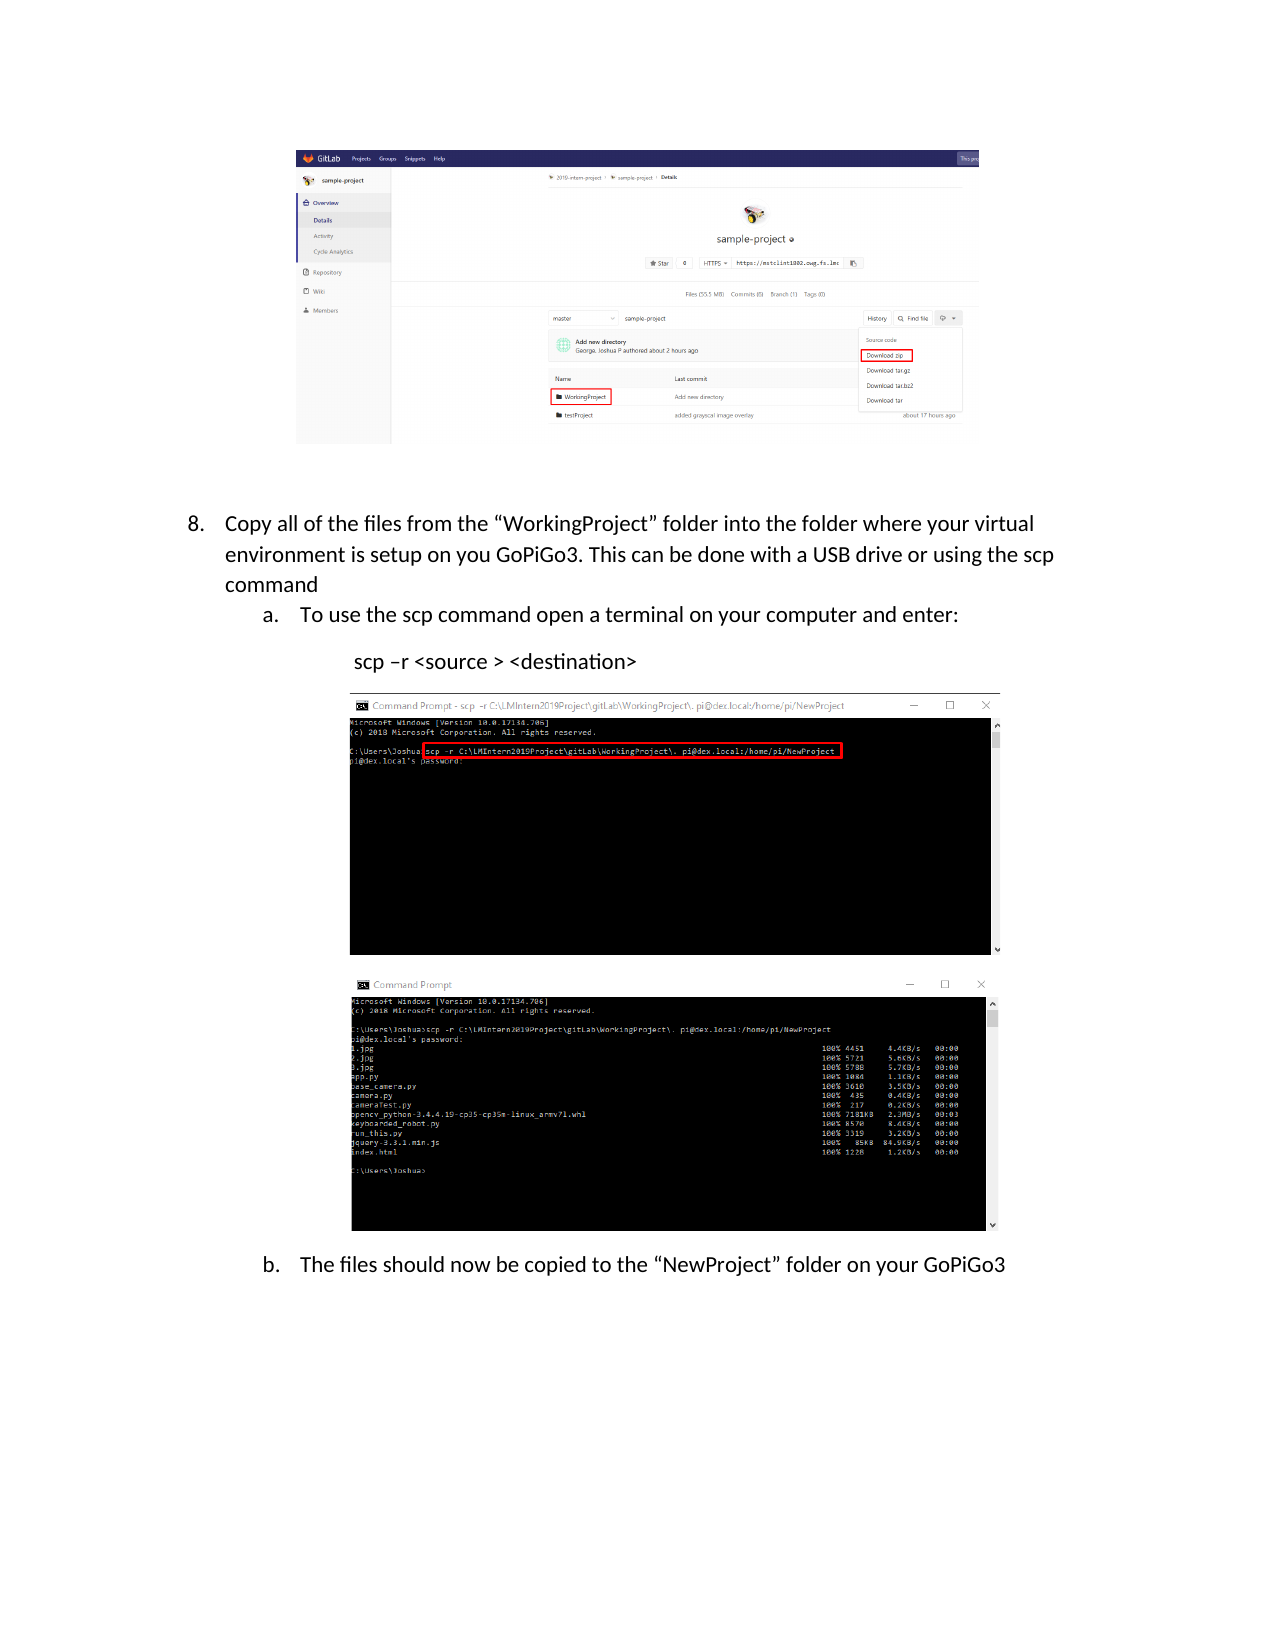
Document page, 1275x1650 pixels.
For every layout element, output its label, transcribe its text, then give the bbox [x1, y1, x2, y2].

picture [349, 693, 1001, 955]
text scp –r <source > <destination> [225, 647, 1125, 675]
list Copy all of the files from the “WorkingProject” folder into the folder where your virtual environment is setup on you GoPiGo3. This can be done with a USB drive or using the scp command [187, 509, 1125, 598]
picture [296, 150, 979, 444]
picture [351, 973, 999, 1231]
list The files should now be copied to the “NewProject” folder on your GoPiGo3 [262, 1250, 1125, 1278]
list To use the scp command open a terminal on your computer and enter: [262, 600, 1125, 628]
